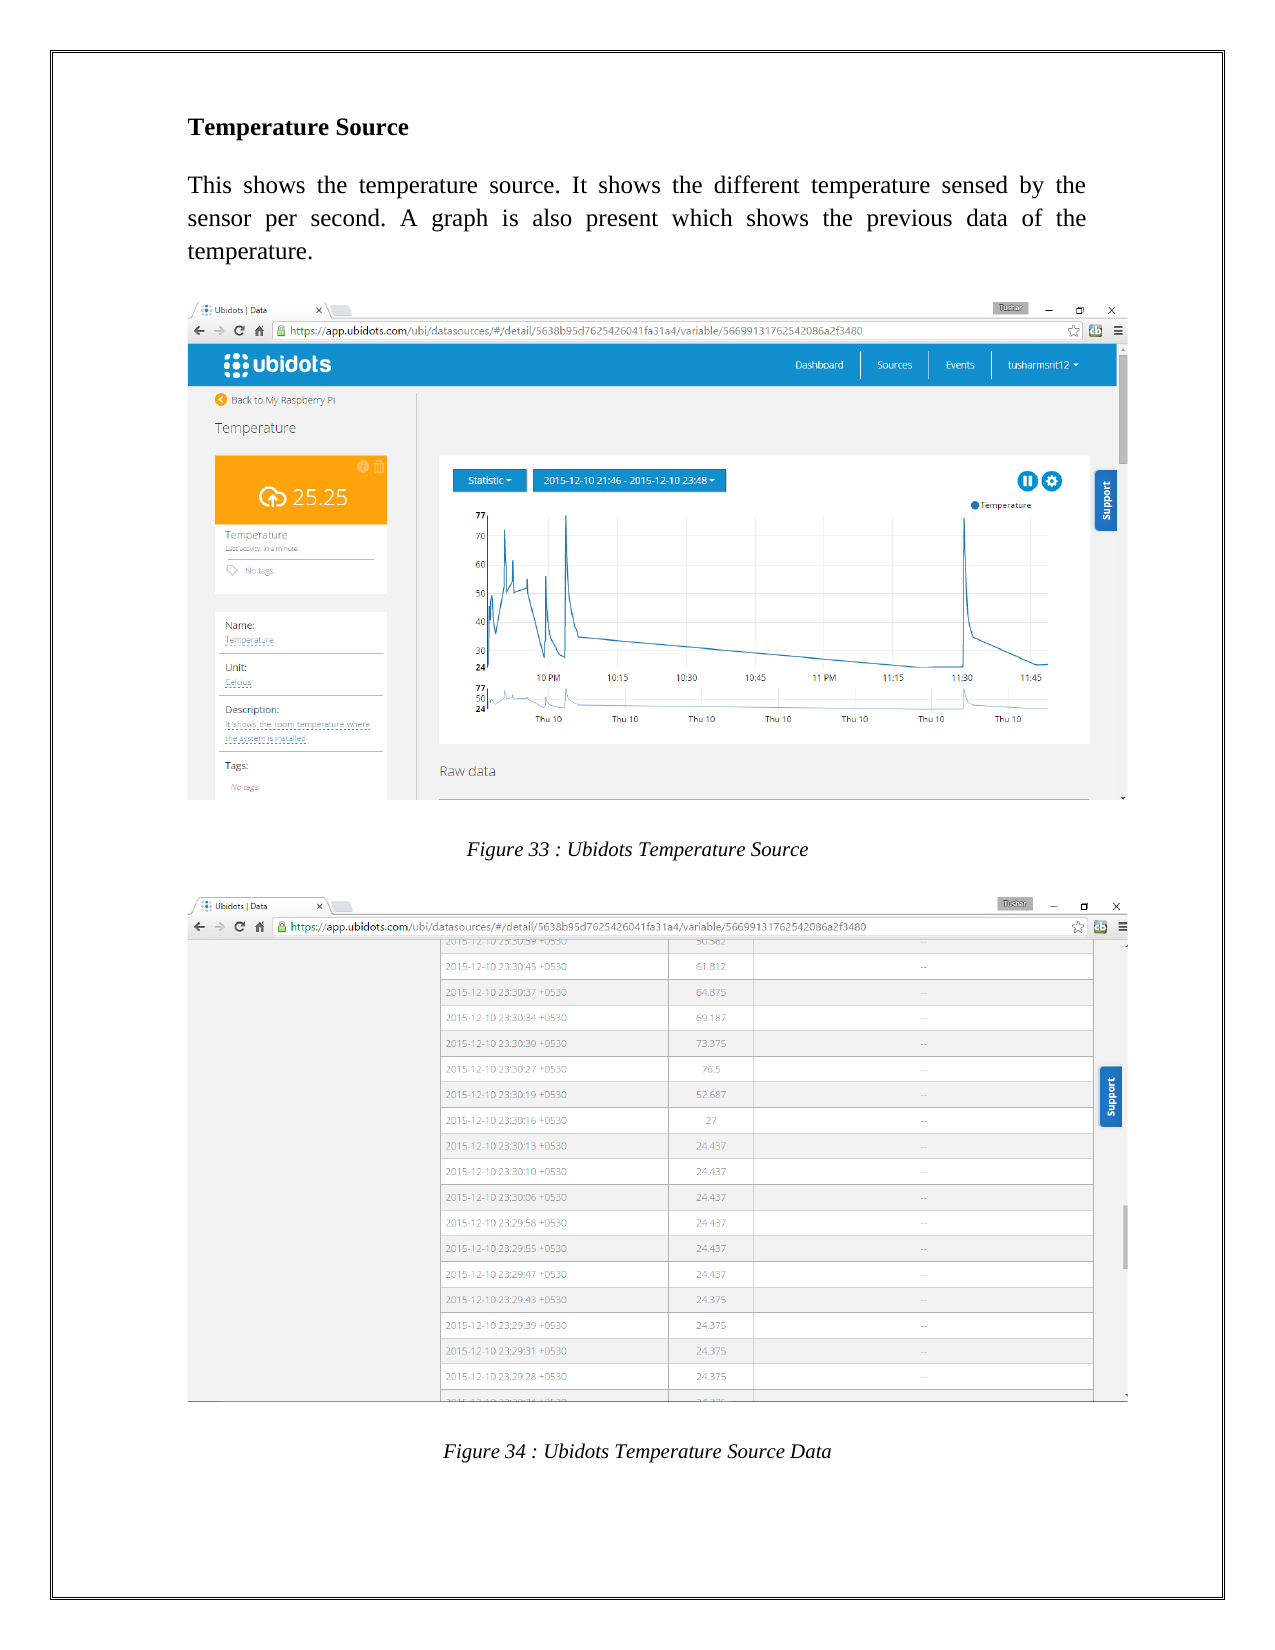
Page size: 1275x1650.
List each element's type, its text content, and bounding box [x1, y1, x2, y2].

text Temperature Source [187, 112, 1087, 141]
text Figure 33 : Ubidots Temperature Source [187, 837, 1087, 861]
picture [187, 897, 1128, 1402]
text This shows the temperature source. It shows the different temperature sensed by the sensor per second. A graph is also present which shows the previous data of the temperature. [187, 170, 1087, 265]
text Figure 34 : Ubidots Temperature Source Data [187, 1439, 1087, 1463]
picture [187, 302, 1128, 800]
